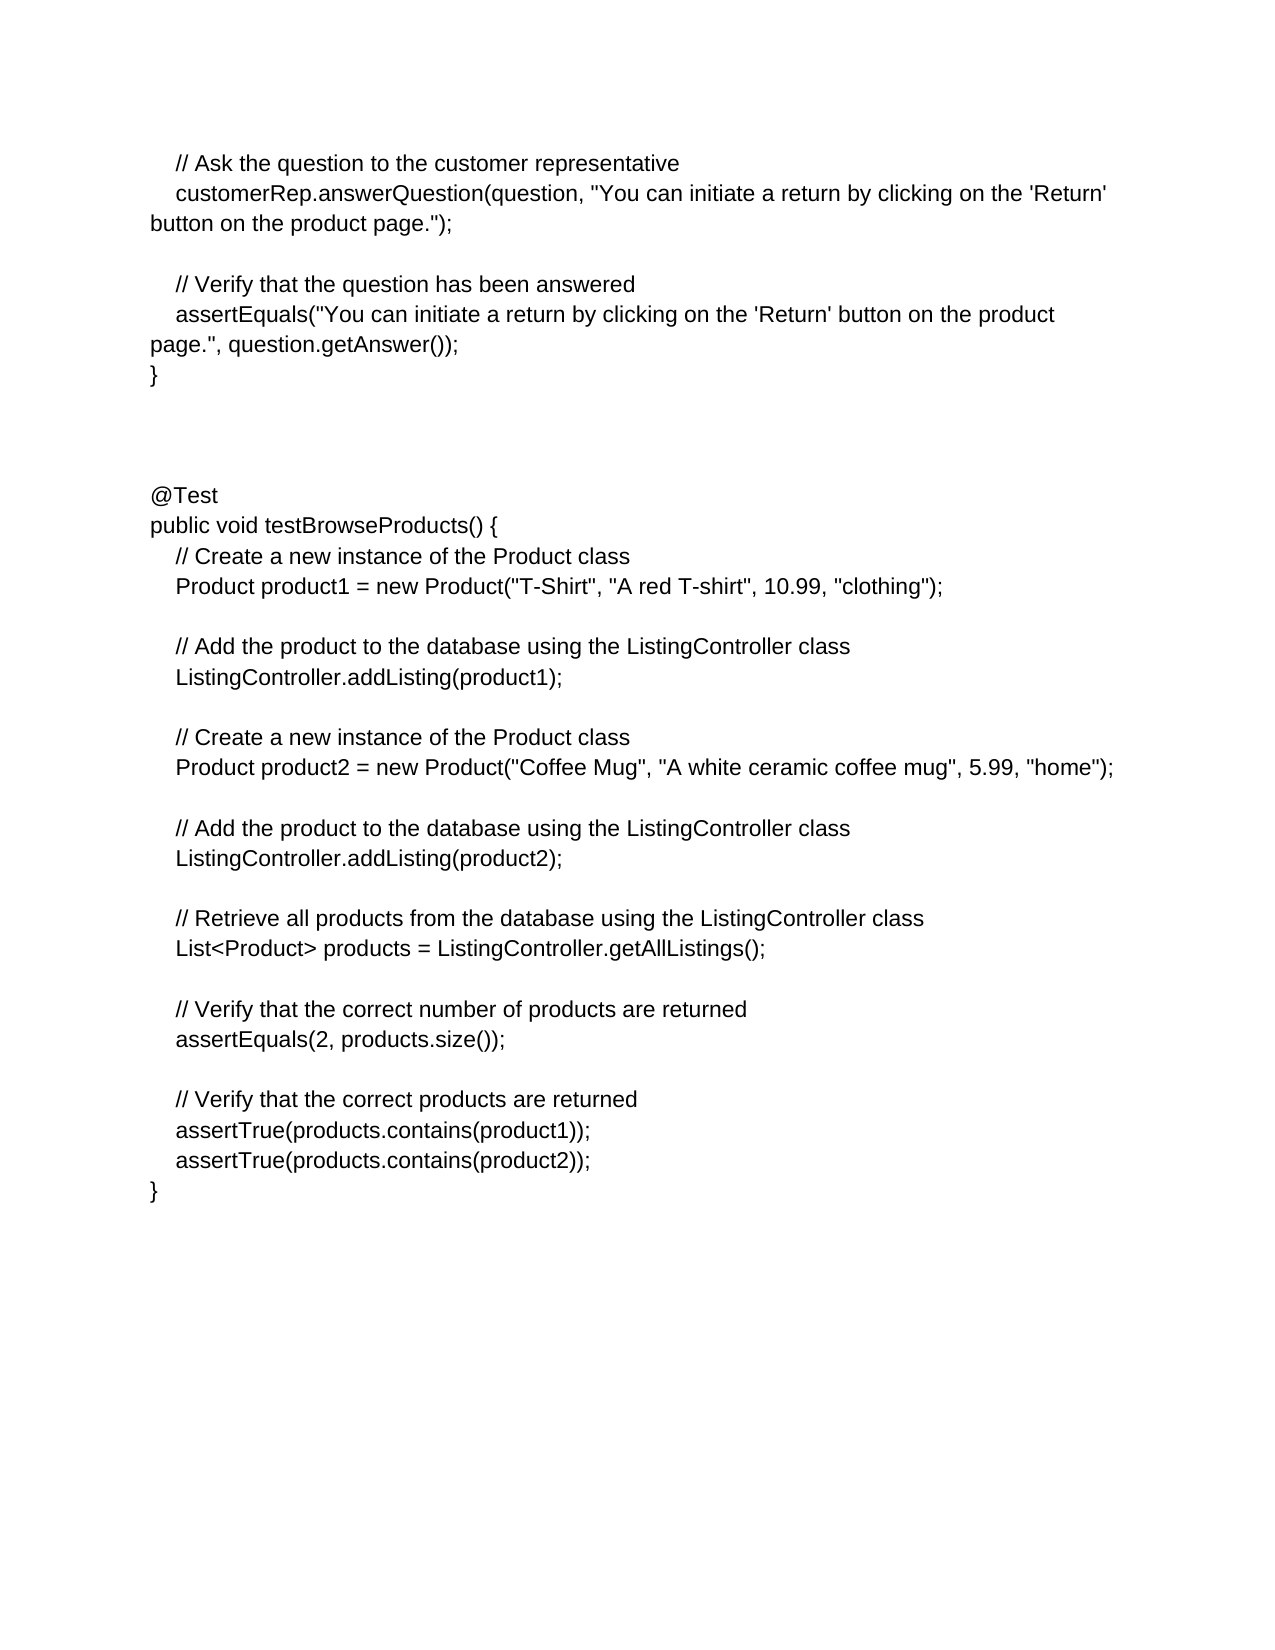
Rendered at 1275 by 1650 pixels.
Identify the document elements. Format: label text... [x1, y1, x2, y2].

text // Verify that the correct products are returned [150, 1086, 1125, 1113]
text ListingController.addListing(product1); [150, 663, 1125, 690]
text } [150, 361, 1125, 388]
text @Test [150, 482, 1125, 509]
text // Verify that the question has been answered [150, 271, 1125, 297]
text assertEquals(2, products.size()); [150, 1026, 1125, 1052]
text } [150, 1177, 1125, 1203]
text customerRep.answerQuestion(question, "You can initiate a return by clicking on the 'Return' button on the product page."); [150, 180, 1125, 237]
text Product product2 = new Product("Coffee Mug", "A white ceramic coffee mug", 5.99, "home"); [150, 754, 1125, 781]
text // Create a new instance of the Product class [150, 543, 1125, 569]
text ListingController.addListing(product2); [150, 845, 1125, 871]
text // Add the product to the database using the ListingController class [150, 814, 1125, 841]
text assertTrue(products.contains(product2)); [150, 1147, 1125, 1173]
text List<Product> products = ListingController.getAllListings(); [150, 935, 1125, 962]
text assertEquals("You can initiate a return by clicking on the 'Return' button on the product page.", question.getAnswer()); [150, 301, 1125, 358]
text public void testBrowseProducts() { [150, 512, 1125, 539]
text // Create a new instance of the Product class [150, 724, 1125, 750]
text // Retrieve all products from the database using the ListingController class [150, 905, 1125, 932]
text // Add the product to the database using the ListingController class [150, 633, 1125, 660]
text assertTrue(products.contains(product1)); [150, 1117, 1125, 1143]
text // Verify that the correct number of products are returned [150, 996, 1125, 1022]
text // Ask the question to the customer representative [150, 150, 1125, 176]
text Product product1 = new Product("T-Shirt", "A red T-shirt", 10.99, "clothing"); [150, 573, 1125, 599]
